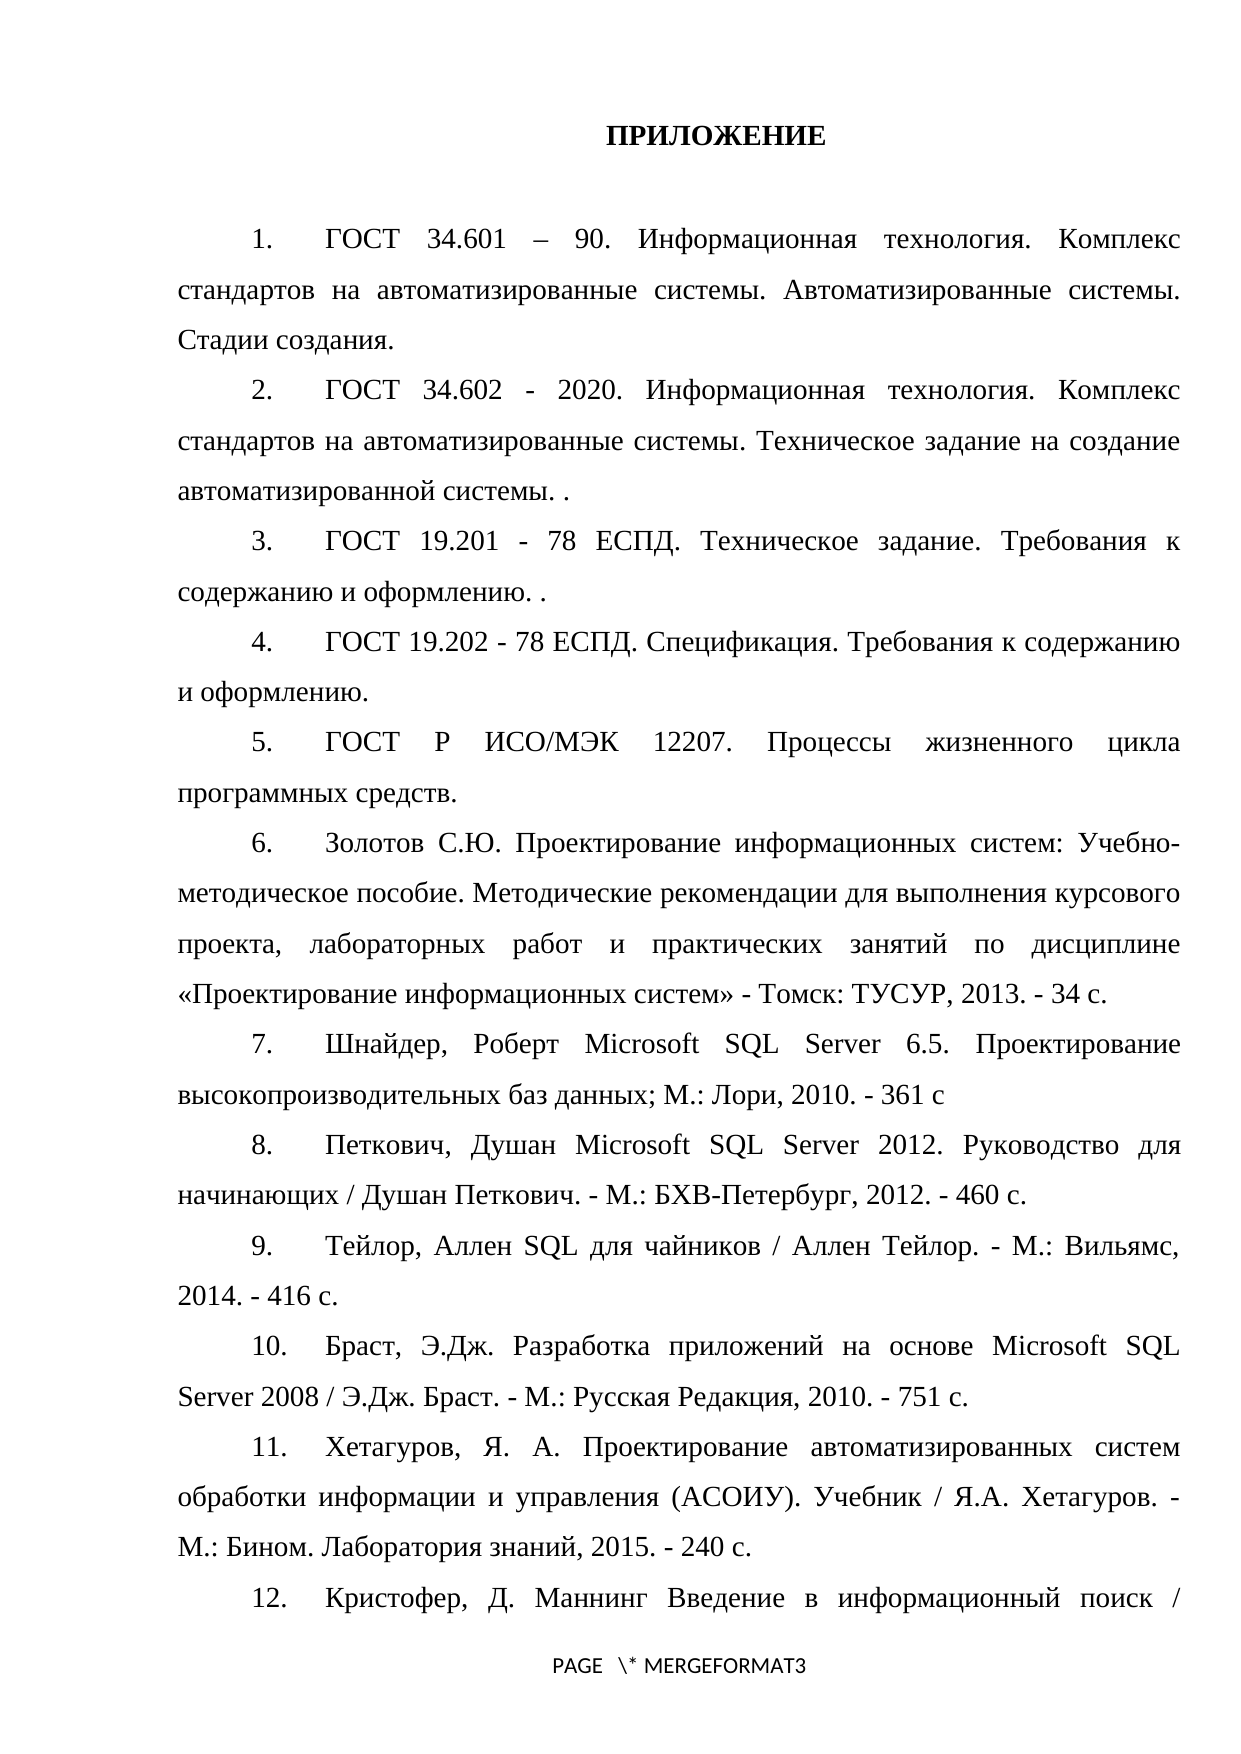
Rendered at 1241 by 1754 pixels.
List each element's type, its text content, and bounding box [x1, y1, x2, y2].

list Хетагуров, Я. А. Проектирование автоматизированных систем обработки информации и управления (АСОИУ). Учебник / Я.А. Хетагуров. - М.: Бином. Лаборатория знаний, 2015. - 240 c. [177, 1429, 1181, 1563]
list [177, 1580, 1181, 1613]
list ГОСТ Р ИСО/МЭК 12207. Процессы жизненного цикла программных средств. [177, 724, 1181, 808]
subtitle ПРИЛОЖЕНИЕ [177, 118, 1181, 152]
list Шнайдер, Роберт Microsoft SQL Server 6.5. Проектирование высокопроизводительных баз данных; М.: Лори, 2010. - 361 c [177, 1026, 1181, 1110]
list Тейлор, Аллен SQL для чайников / Аллен Тейлор. - М.: Вильямс, 2014. - 416 c. [177, 1228, 1181, 1312]
list ГОСТ 34.602 - 2020. Информационная технология. Комплекс стандартов на автоматизированные системы. Техническое задание на создание автоматизированной системы. . [177, 372, 1181, 507]
list ГОСТ 19.202 - 78 ЕСПД. Спецификация. Требования к содержанию и оформлению. [177, 624, 1181, 708]
list Петкович, Душан Microsoft SQL Server 2012. Руководство для начинающих / Душан Петкович. - М.: БХВ-Петербург, 2012. - 460 c. [177, 1127, 1181, 1211]
list Браст, Э.Дж. Разработка приложений на основе Microsoft SQL Server 2008 / Э.Дж. Браст. - М.: Русская Редакция, 2010. - 751 c. [177, 1328, 1181, 1412]
list ГОСТ 19.201 - 78 ЕСПД. Техническое задание. Требования к содержанию и оформлению. . [177, 523, 1181, 607]
list ГОСТ 34.601 – 90. Информационная технология. Комплекс стандартов на автоматизированные системы. Автоматизированные системы. Стадии создания. [177, 221, 1181, 356]
list Золотов С.Ю. Проектирование информационных систем: Учебно-методическое пособие. Методические рекомендации для выполнения курсового проекта, лабораторных работ и практических занятий по дисциплине «Проектирование информационных систем» - Томск: ТУСУР, 2013. - 34 с. [177, 825, 1181, 1010]
